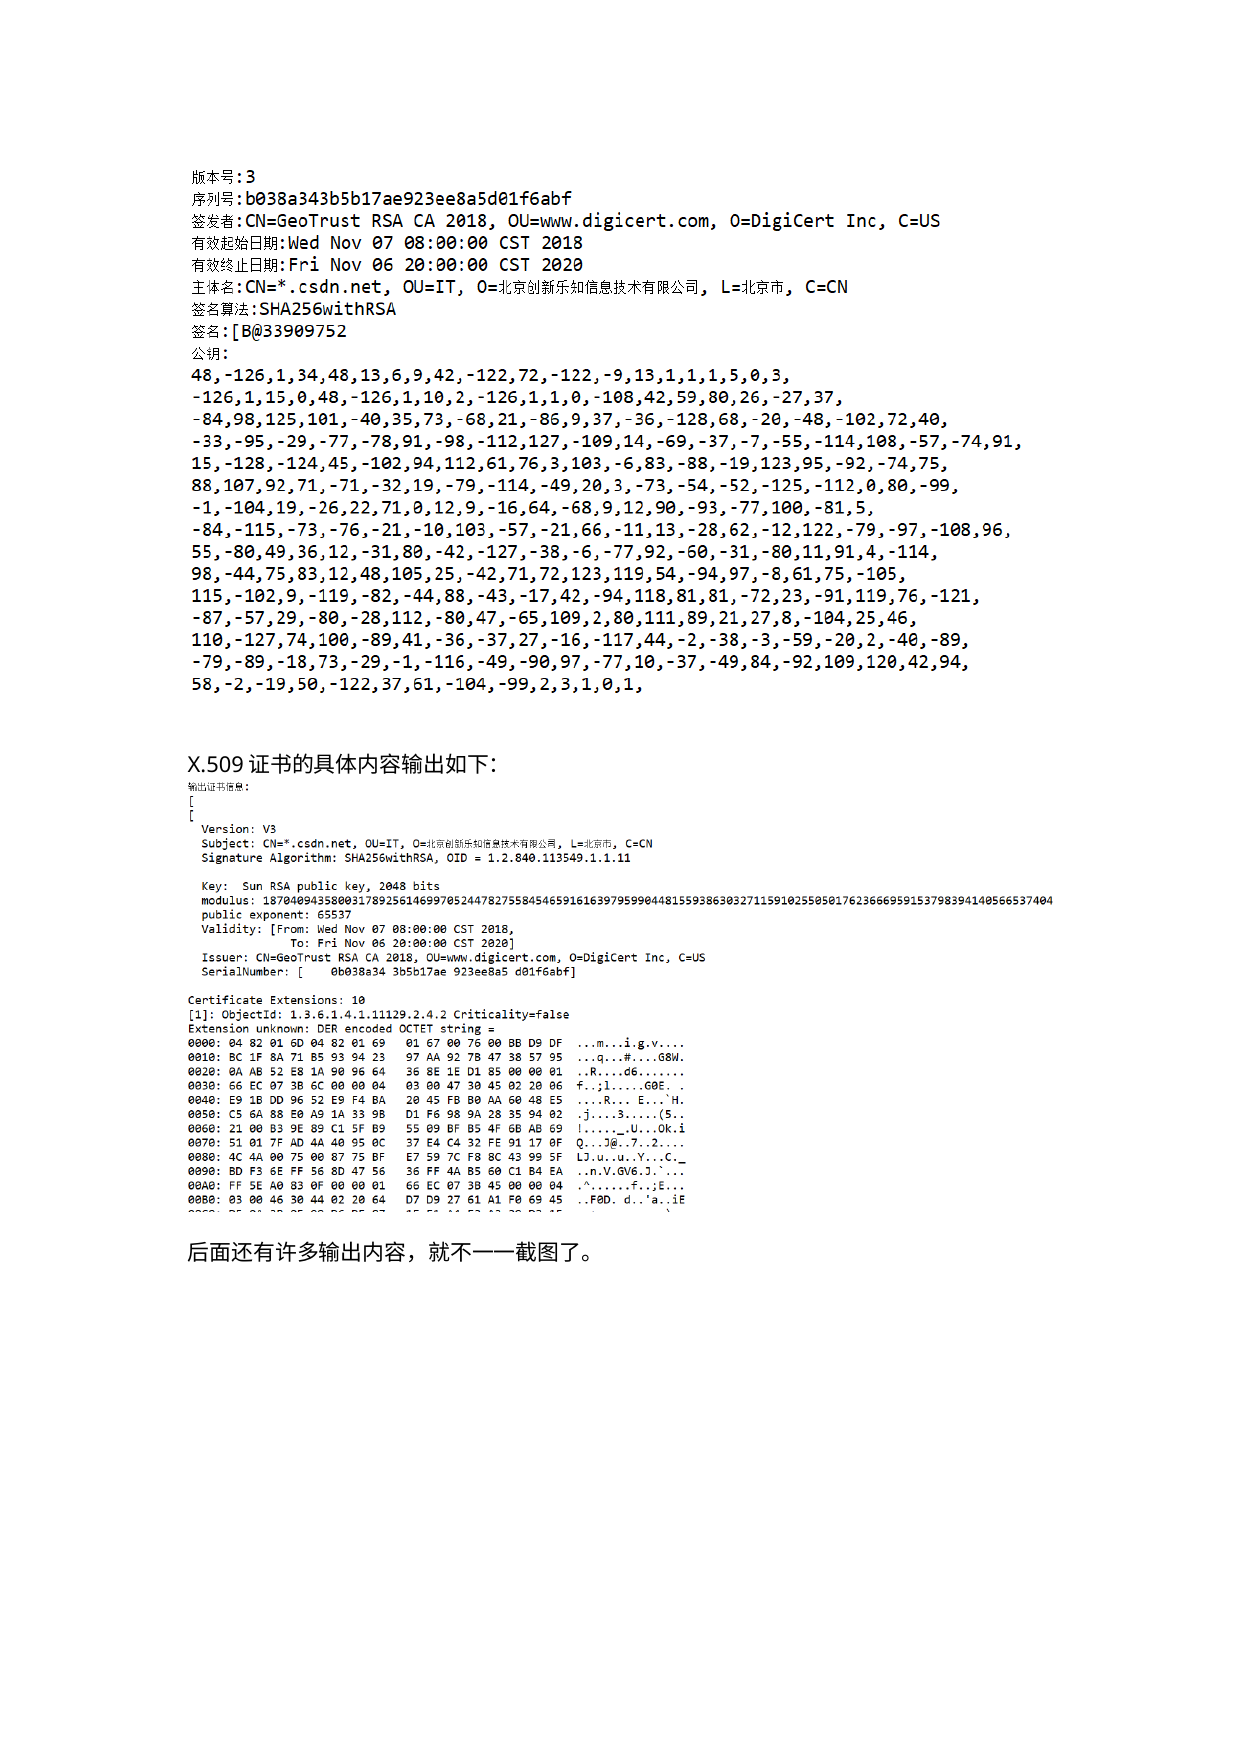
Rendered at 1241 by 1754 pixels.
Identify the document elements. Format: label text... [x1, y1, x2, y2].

picture [187, 162, 1053, 702]
picture [187, 779, 1053, 1212]
text 后面还有许多输出内容，就不一一截图了。 [187, 1234, 1053, 1267]
text X.509证书的具体内容输出如下： [187, 747, 1053, 779]
